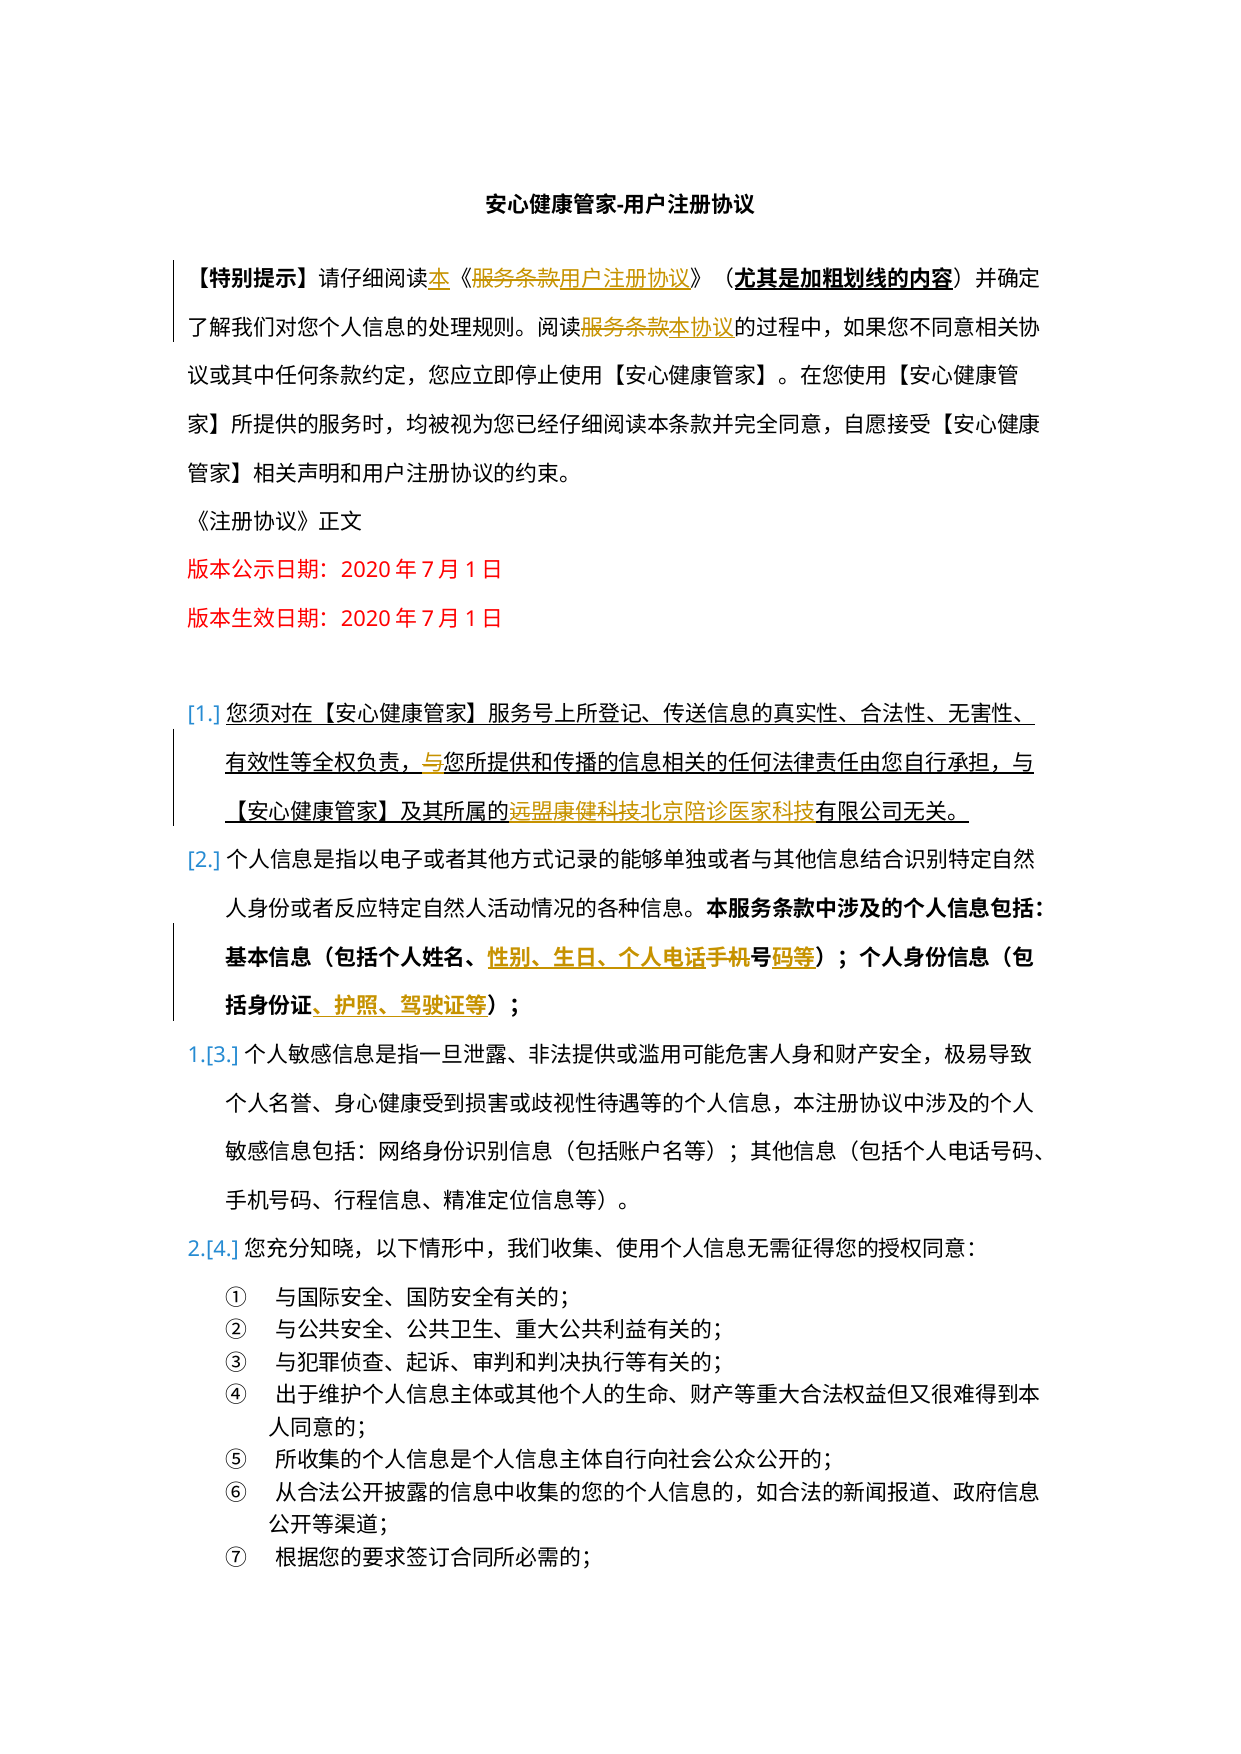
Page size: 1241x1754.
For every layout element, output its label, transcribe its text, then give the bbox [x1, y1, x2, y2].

list 个人敏感信息是指一旦泄露、非法提供或滥用可能危害人身和财产安全，极易导致个人名誉、身心健康受到损害或歧视性待遇等的个人信息，本注册协议中涉及的个人敏感信息包括：网络身份识别信息（包括账户名等）；其他信息（包括个人电话号码、手机号码、行程信息、精准定位信息等）。 [187, 1036, 1053, 1215]
list 出于维护个人信息主体或其他个人的生命、财产等重大合法权益但又很难得到本人同意的； [225, 1377, 1053, 1442]
list 所收集的个人信息是个人信息主体自行向社会公众公开的； [225, 1442, 1053, 1474]
text 版本生效日期：2020年7月1日 [187, 600, 1053, 633]
text 安心健康管家-用户注册协议 [187, 187, 1053, 219]
text 《注册协议》正文 [187, 504, 1053, 536]
list 与犯罪侦查、起诉、审判和判决执行等有关的； [225, 1344, 1053, 1377]
list 个人信息是指以电子或者其他方式记录的能够单独或者与其他信息结合识别特定自然人身份或者反应特定自然人活动情况的各种信息。本服务条款中涉及的个人信息包括：基本信息（包括个人姓名、号）；个人身份信息（包括身份证）； [187, 842, 1053, 1021]
list 与国际安全、国防安全有关的； [225, 1279, 1053, 1312]
list 您充分知晓，以下情形中，我们收集、使用个人信息无需征得您的授权同意： [187, 1231, 1053, 1263]
list 与公共安全、公共卫生、重大公共利益有关的； [225, 1312, 1053, 1344]
text 【特别提示】请仔细阅读《》（尤其是加粗划线的内容）并确定了解我们对您个人信息的处理规则。阅读的过程中，如果您不同意相关协议或其中任何条款约定，您应立即停止使用【安心健康管家】。在您使用【安心健康管家】所提供的服务时，均被视为您已经仔细阅读本条款并完全同意，自愿接受【安心健康管家】相关声明和用户注册协议的约束。 [187, 260, 1053, 488]
list 根据您的要求签订合同所必需的； [225, 1539, 1053, 1572]
list 您须对在【安心健康管家】服务号上所登记、传送信息的真实性、合法性、无害性、有效性等全权负责，您所提供和传播的信息相关的任何法律责任由您自行承担，与【安心健康管家】及其所属的有限公司无关。 [187, 696, 1053, 826]
list 从合法公开披露的信息中收集的您的个人信息的，如合法的新闻报道、政府信息公开等渠道； [225, 1474, 1053, 1539]
text 版本公示日期：2020年7月1日 [187, 552, 1053, 584]
